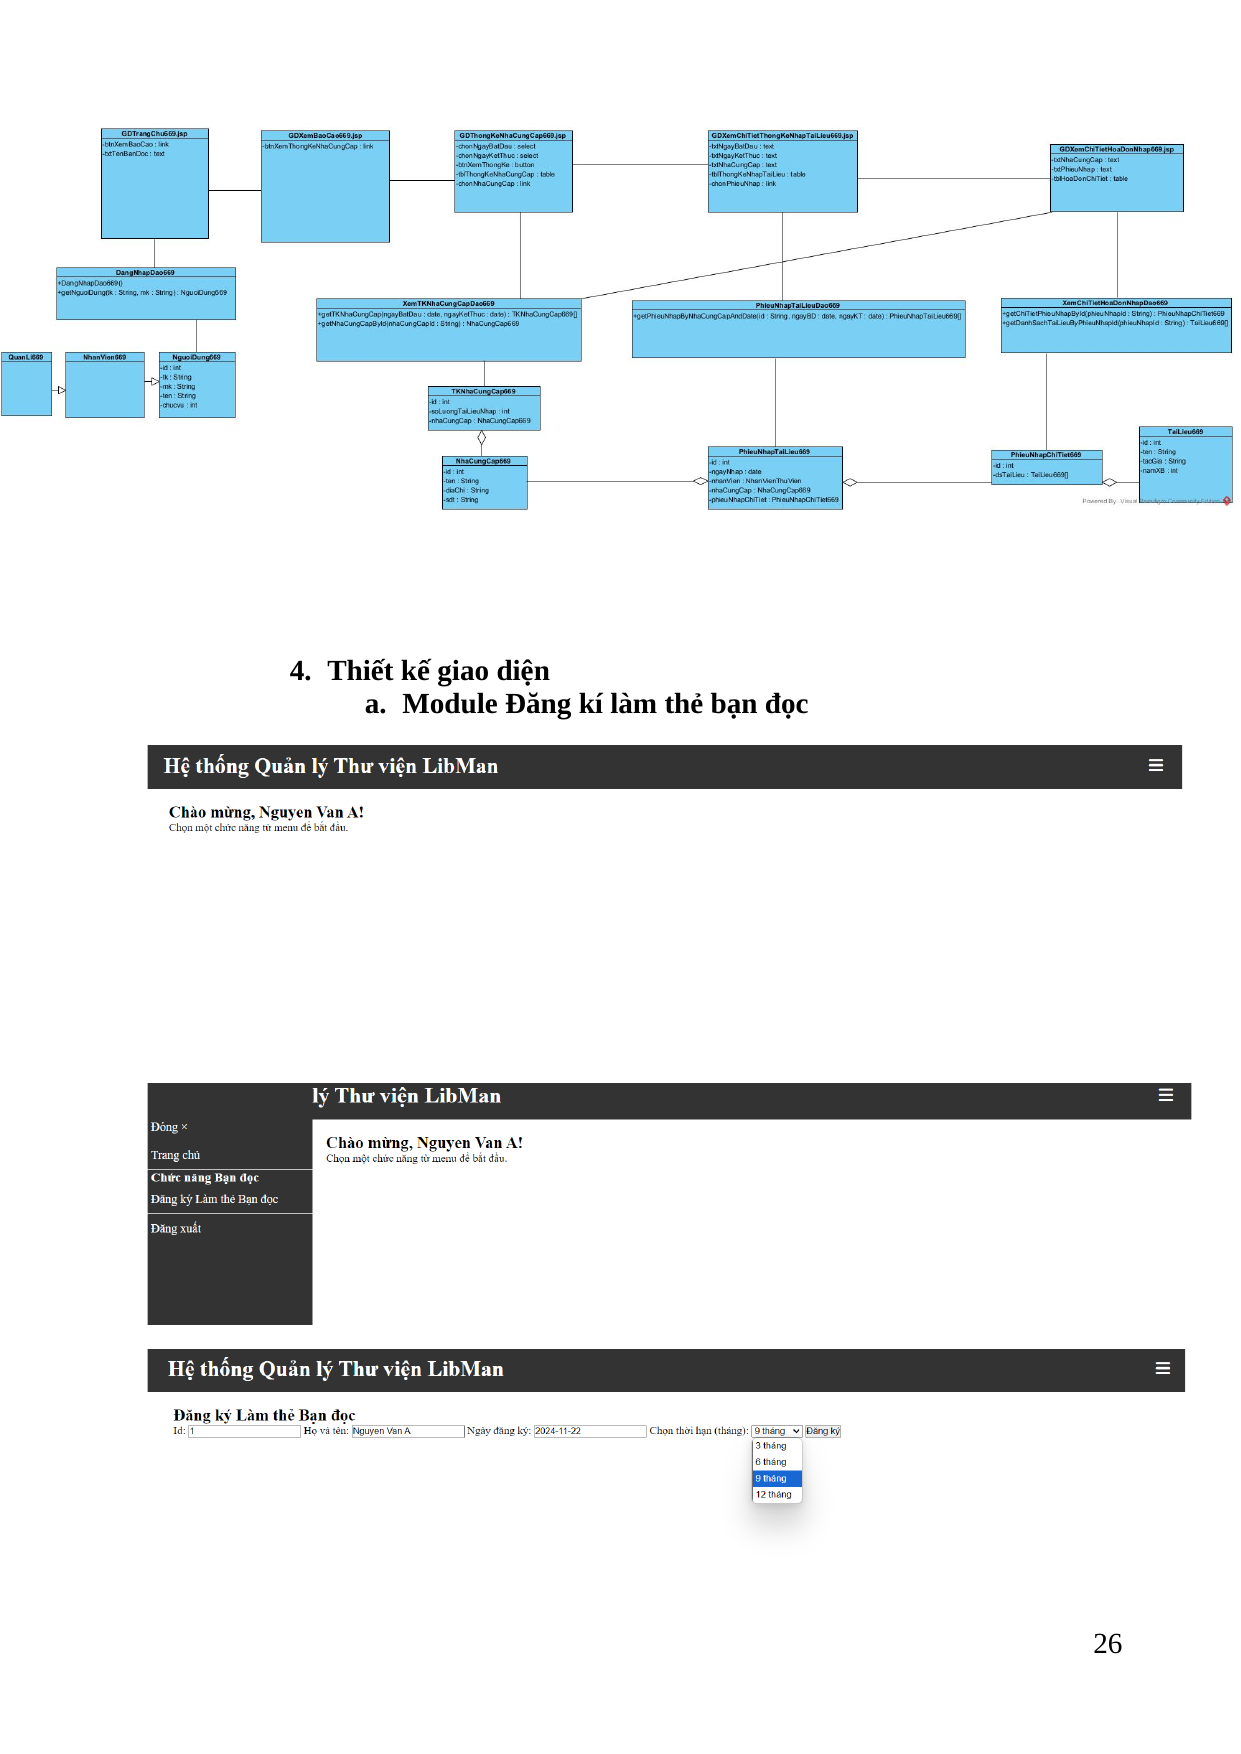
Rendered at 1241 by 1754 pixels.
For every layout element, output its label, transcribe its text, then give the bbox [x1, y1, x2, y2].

picture [147, 1083, 1192, 1325]
picture [0, 127, 1234, 511]
picture [147, 745, 1183, 1058]
subtitle Thiết kế giao diện [289, 653, 1122, 687]
picture [147, 1349, 1186, 1612]
subtitle Module Đăng kí làm thẻ bạn đọc [364, 687, 1122, 720]
